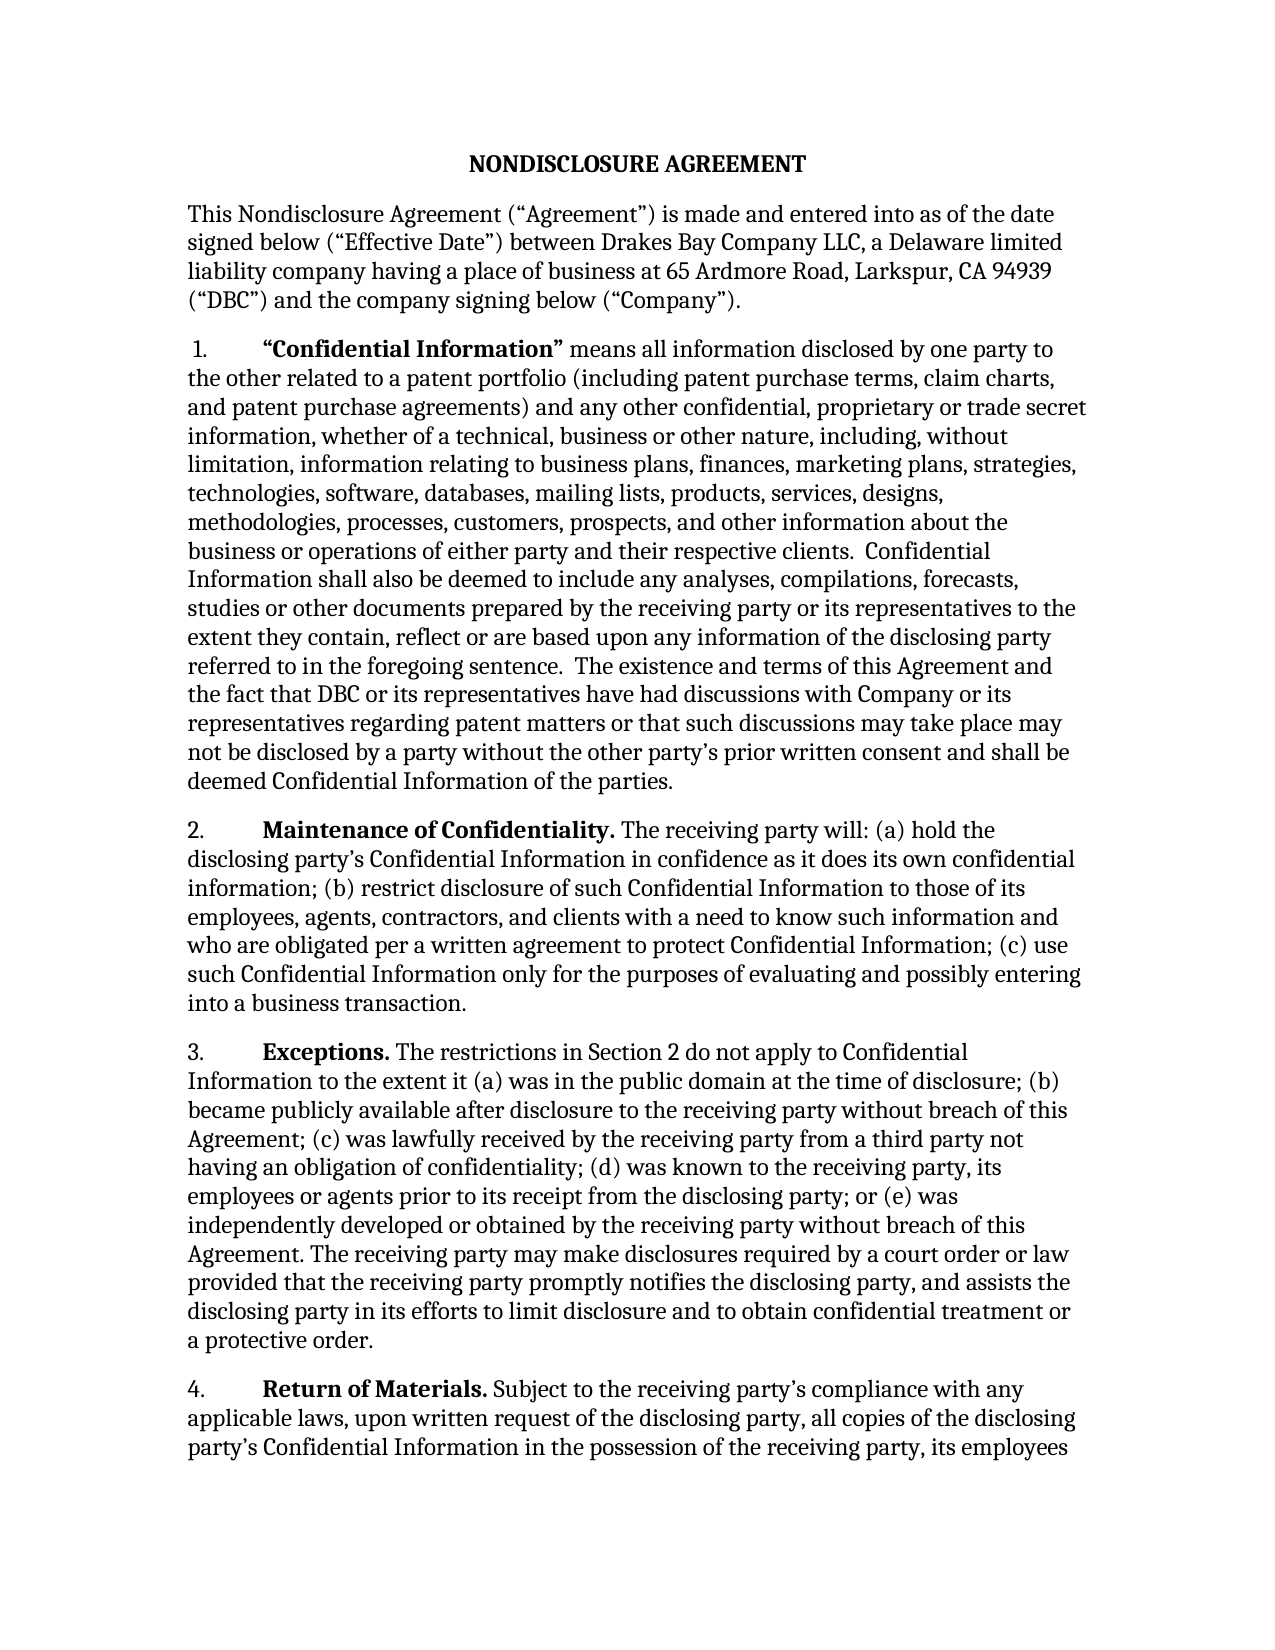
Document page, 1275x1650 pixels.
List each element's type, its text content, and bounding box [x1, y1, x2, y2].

text 1. “Confidential Information” means all information disclosed by one party to the other related to a patent portfolio (including patent purchase terms, claim charts, and patent purchase agreements) and any other confidential, proprietary or trade secret information, whether of a technical, business or other nature, including, without limitation, information relating to business plans, finances, marketing plans, strategies, technologies, software, databases, mailing lists, products, services, designs, methodologies, processes, customers, prospects, and other information about the business or operations of either party and their respective clients. Confidential Information shall also be deemed to include any analyses, compilations, forecasts, studies or other documents prepared by the receiving party or its representatives to the extent they contain, reflect or are based upon any information of the disclosing party referred to in the foregoing sentence. The existence and terms of this Agreement and the fact that DBC or its representatives have had discussions with Company or its representatives regarding patent matters or that such discussions may take place may not be disclosed by a party without the other party’s prior written consent and shall be deemed Confidential Information of the parties. [187, 335, 1087, 795]
text This Nondisclosure Agreement (“Agreement”) is made and entered into as of the date signed below (“Effective Date”) between Drakes Bay Company LLC, a Delaware limited liability company having a place of business at 65 Ardmore Road, Larkspur, CA 94939 (“DBC”) and the company signing below (“Company”). [187, 199, 1087, 314]
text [187, 1375, 1087, 1462]
text 2. Maintenance of Confidentiality. The receiving party will: (a) hold the disclosing party’s Confidential Information in confidence as it does its own confidential information; (b) restrict disclosure of such Confidential Information to those of its employees, agents, contractors, and clients with a need to know such information and who are obligated per a written agreement to protect Confidential Information; (c) use such Confidential Information only for the purposes of evaluating and possibly entering into a business transaction. [187, 816, 1087, 1017]
text NONDISCLOSURE AGREEMENT [187, 150, 1087, 179]
text 3. Exceptions. The restrictions in Section 2 do not apply to Confidential Information to the extent it (a) was in the public domain at the time of disclosure; (b) became publicly available after disclosure to the receiving party without breach of this Agreement; (c) was lawfully received by the receiving party from a third party not having an obligation of confidentiality; (d) was known to the receiving party, its employees or agents prior to its receipt from the disclosing party; or (e) was independently developed or obtained by the receiving party without breach of this Agreement. The receiving party may make disclosures required by a court order or law provided that the receiving party promptly notifies the disclosing party, and assists the disclosing party in its efforts to limit disclosure and to obtain confidential treatment or a protective order. [187, 1038, 1087, 1354]
